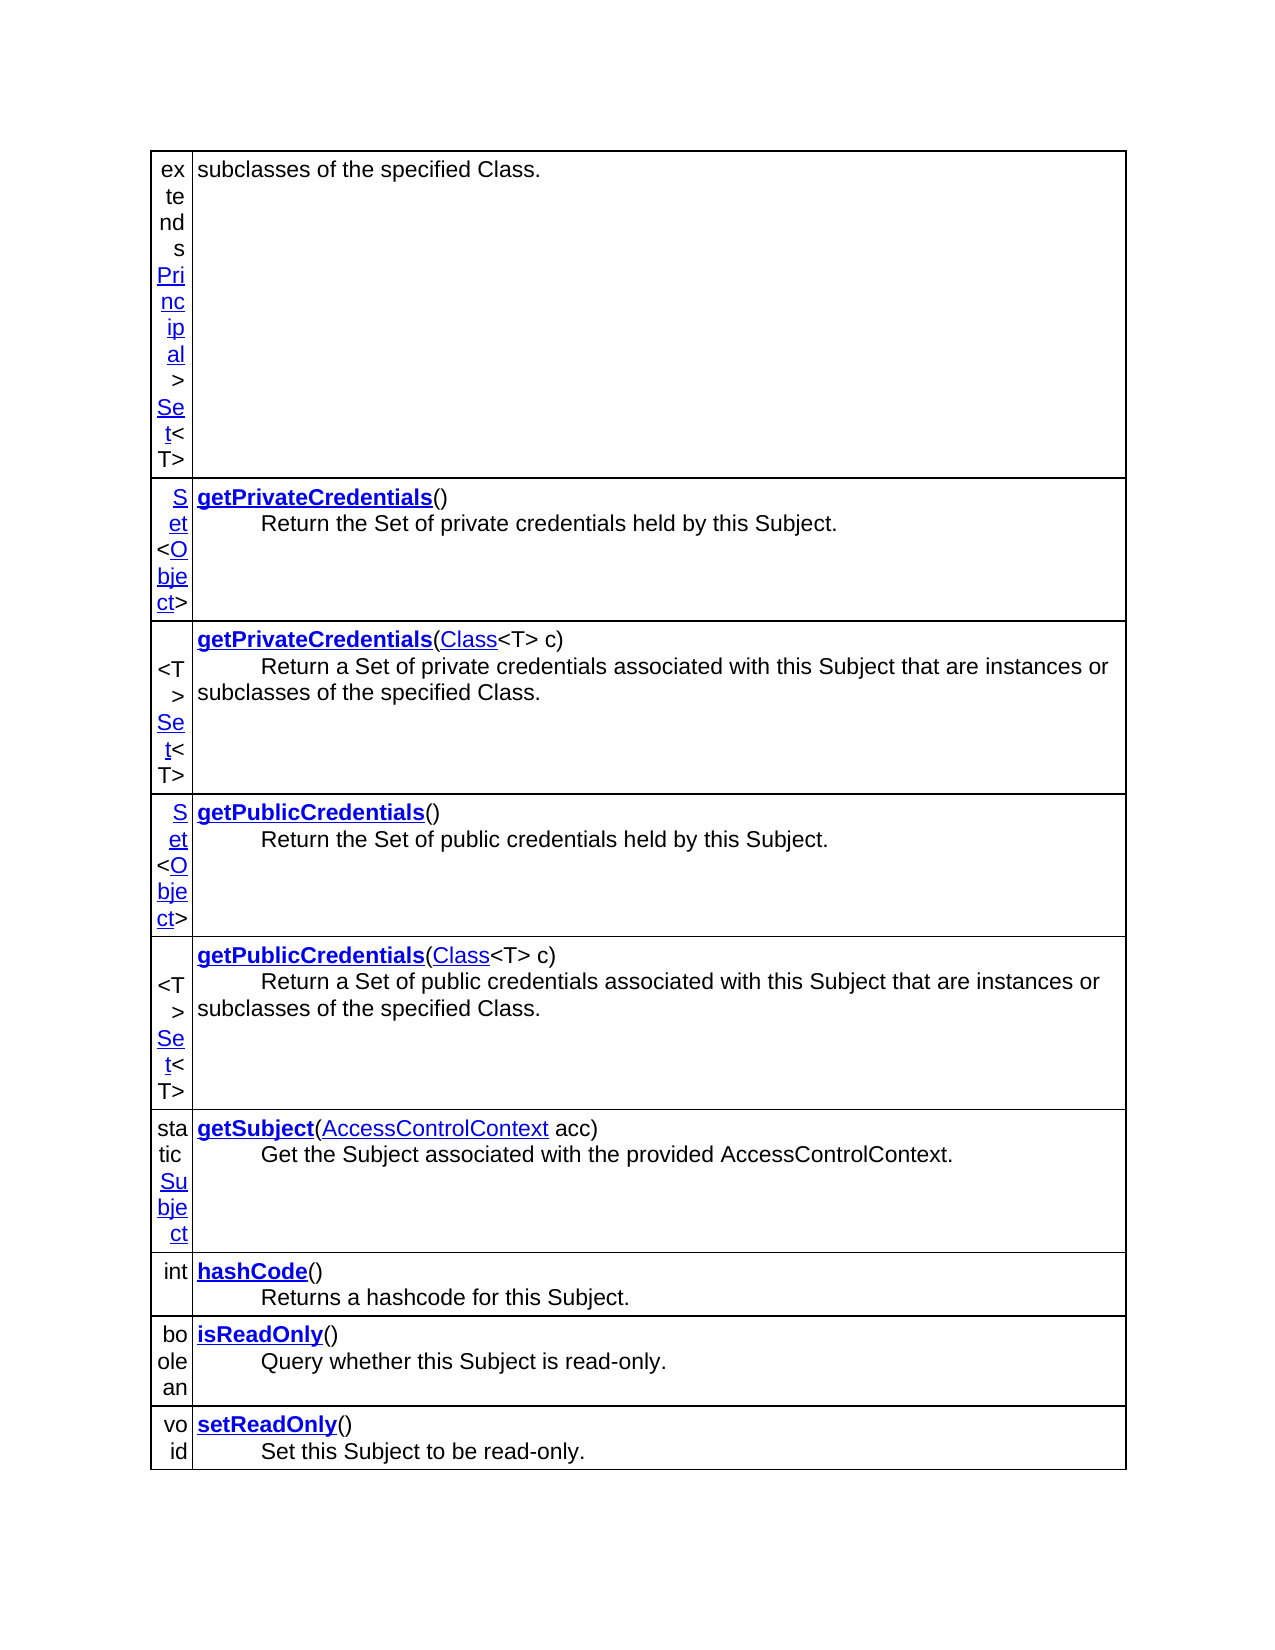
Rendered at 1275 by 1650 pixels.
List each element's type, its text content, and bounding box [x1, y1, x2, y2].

table_cell getPrivateCredentials() Return the Set of private credentials held by this Subject. [193, 479, 1125, 620]
table_cell hashCode() Returns a hashcode for this Subject. [193, 1253, 1125, 1315]
table_cell void [152, 1407, 192, 1469]
table_cell Set<Object> [152, 795, 192, 936]
table_cell int [152, 1253, 192, 1315]
table_cell getPrivateCredentials(Class<T> c) Return a Set of private credentials associated with this Subject that are instances or subclasses of the specified Class. [193, 622, 1125, 793]
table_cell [193, 152, 1125, 477]
table_cell getPublicCredentials(Class<T> c) Return a Set of public credentials associated with this Subject that are instances or subclasses of the specified Class. [193, 937, 1125, 1109]
table_cell [152, 152, 192, 477]
table_cell getPublicCredentials() Return the Set of public credentials held by this Subject. [193, 795, 1125, 936]
table_cell boolean [152, 1317, 192, 1405]
table_cell setReadOnly() Set this Subject to be read-only. [193, 1407, 1125, 1469]
table_cell isReadOnly() Query whether this Subject is read-only. [193, 1317, 1125, 1405]
table_cell [152, 622, 192, 793]
table_cell static Subject [152, 1110, 192, 1251]
table_cell getSubject(AccessControlContext acc) Get the Subject associated with the provided AccessControlContext. [193, 1110, 1125, 1251]
table_cell Set<Object> [152, 479, 192, 620]
table_cell [152, 937, 192, 1109]
